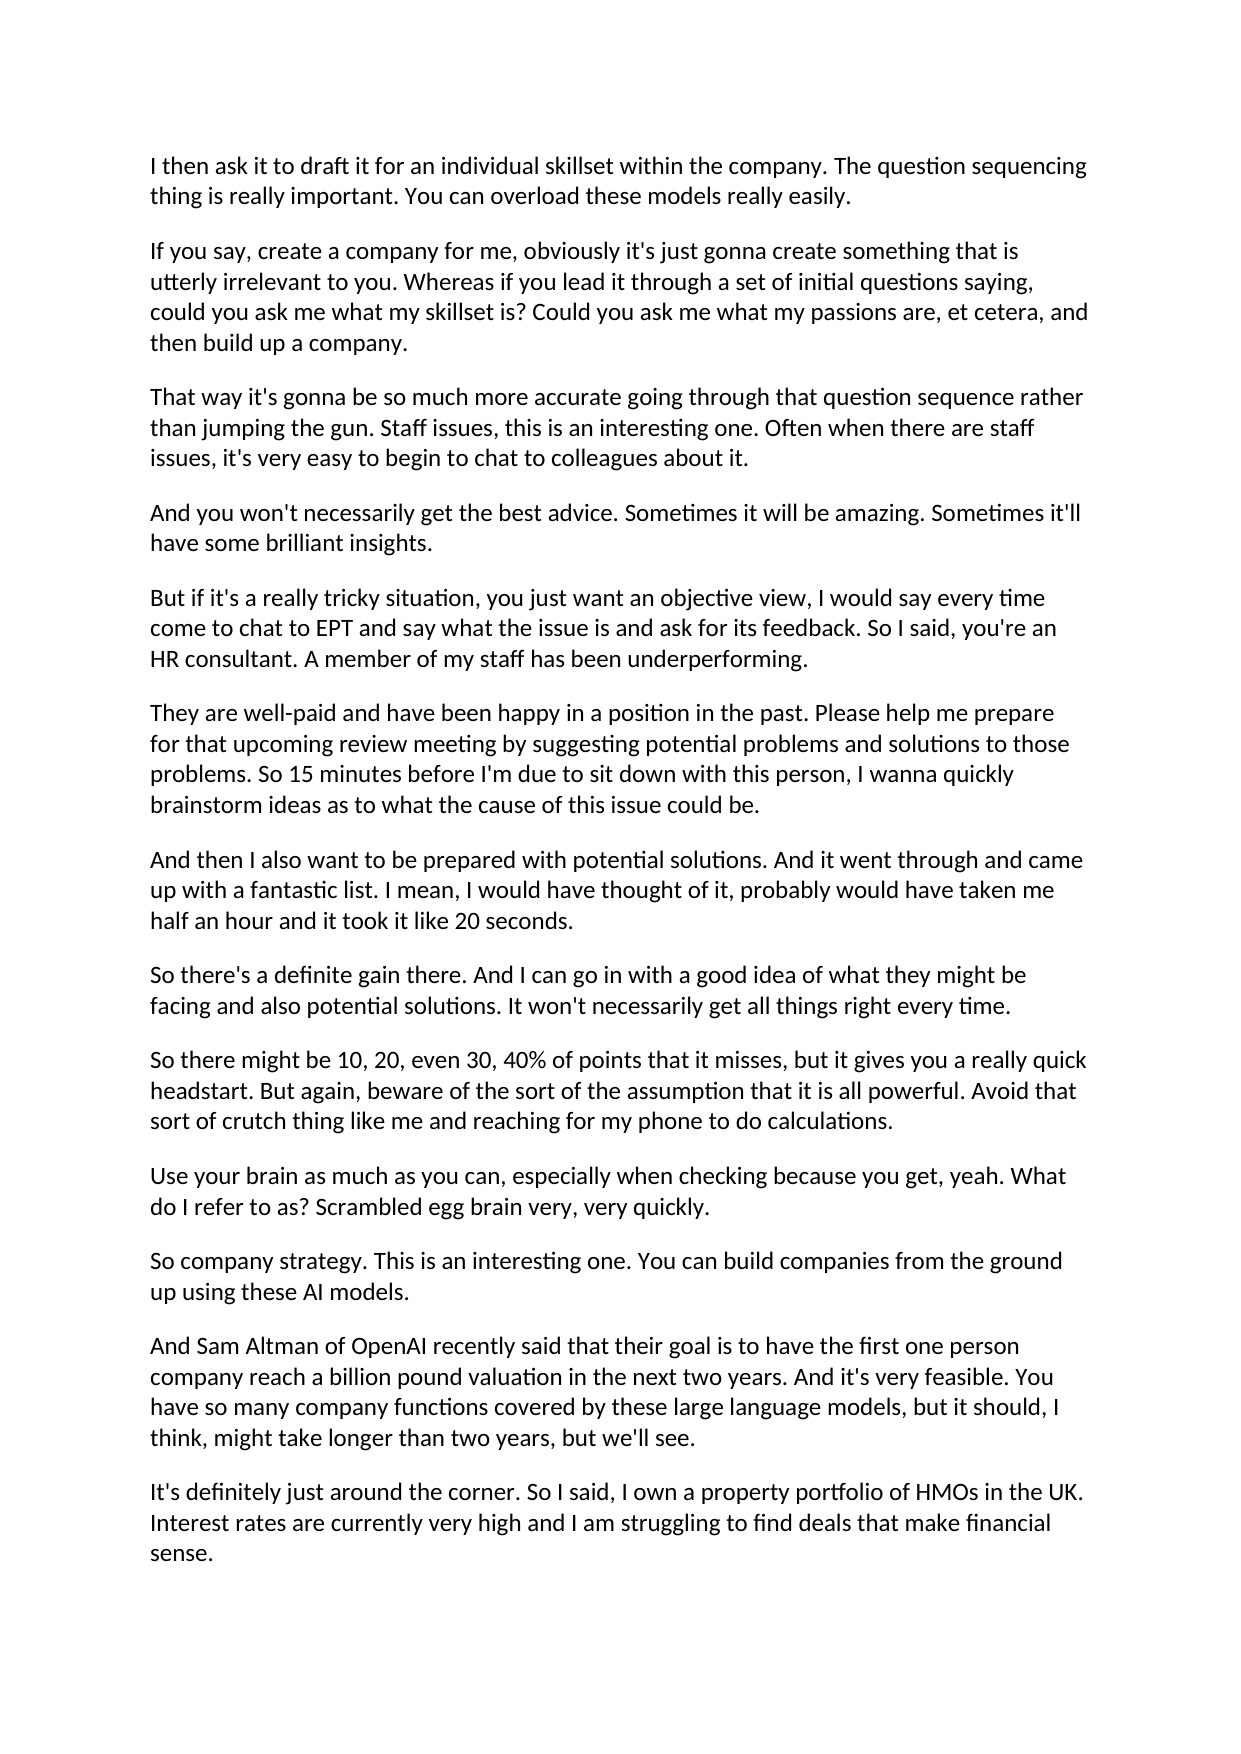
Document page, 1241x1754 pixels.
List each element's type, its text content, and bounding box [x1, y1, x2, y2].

text And you won't necessarily get the best advice. Sometimes it will be amazing. Sometimes it'll have some brilliant insights. [150, 497, 1090, 558]
text It's definitely just around the corner. So I said, I own a property portfolio of HMOs in the UK. Interest rates are currently very high and I am struggling to find deals that make financial sense. [150, 1476, 1090, 1568]
text If you say, create a company for me, obviously it's just gonna create something that is utterly irrelevant to you. Whereas if you lead it through a set of initial questions saying, could you ask me what my skillset is? Could you ask me what my passions are, et cetera, and then build up a company. [150, 235, 1090, 357]
text But if it's a really tricky situation, you just want an objective view, I would say every time come to chat to EPT and say what the issue is and ask for its feedback. So I said, you're an HR consultant. A member of my staff has been underperforming. [150, 582, 1090, 673]
text So there might be 10, 20, even 30, 40% of points that it misses, but it gives you a really quick headstart. But again, beware of the sort of the assumption that it is all powerful. Avoid that sort of crutch thing like me and reaching for my phone to do calculations. [150, 1044, 1090, 1136]
text So company strategy. This is an interesting one. You can build companies from the ground up using these AI models. [150, 1245, 1090, 1306]
text That way it's gonna be so much more accurate going through that question sequence rather than jumping the gun. Staff issues, this is an interesting one. Often when there are staff issues, it's very easy to begin to chat to colleagues about it. [150, 381, 1090, 473]
text So there's a definite gain there. And I can go in with a good idea of what they might be facing and also potential solutions. It won't necessarily get all things right every time. [150, 959, 1090, 1020]
text I then ask it to draft it for an individual skillset within the company. The question sequencing thing is really important. You can overload these models really easily. [150, 150, 1090, 211]
text Use your brain as much as you can, especially when checking because you get, yeah. What do I refer to as? Scrambled egg brain very, very quickly. [150, 1160, 1090, 1221]
text And Sam Altman of OpenAI recently said that their goal is to have the first one person company reach a billion pound valuation in the next two years. And it's very feasible. You have so many company functions covered by these large language models, but it should, I think, might take longer than two years, but we'll see. [150, 1330, 1090, 1452]
text They are well-paid and have been happy in a position in the past. Please help me prepare for that upcoming review meeting by suggesting potential problems and solutions to those problems. So 15 minutes before I'm due to sit down with this person, I wanna quickly brainstorm ideas as to what the cause of this issue could be. [150, 698, 1090, 820]
text And then I also want to be prepared with potential solutions. And it went through and came up with a fantastic list. I mean, I would have thought of it, probably would have taken me half an hour and it took it like 20 seconds. [150, 844, 1090, 935]
